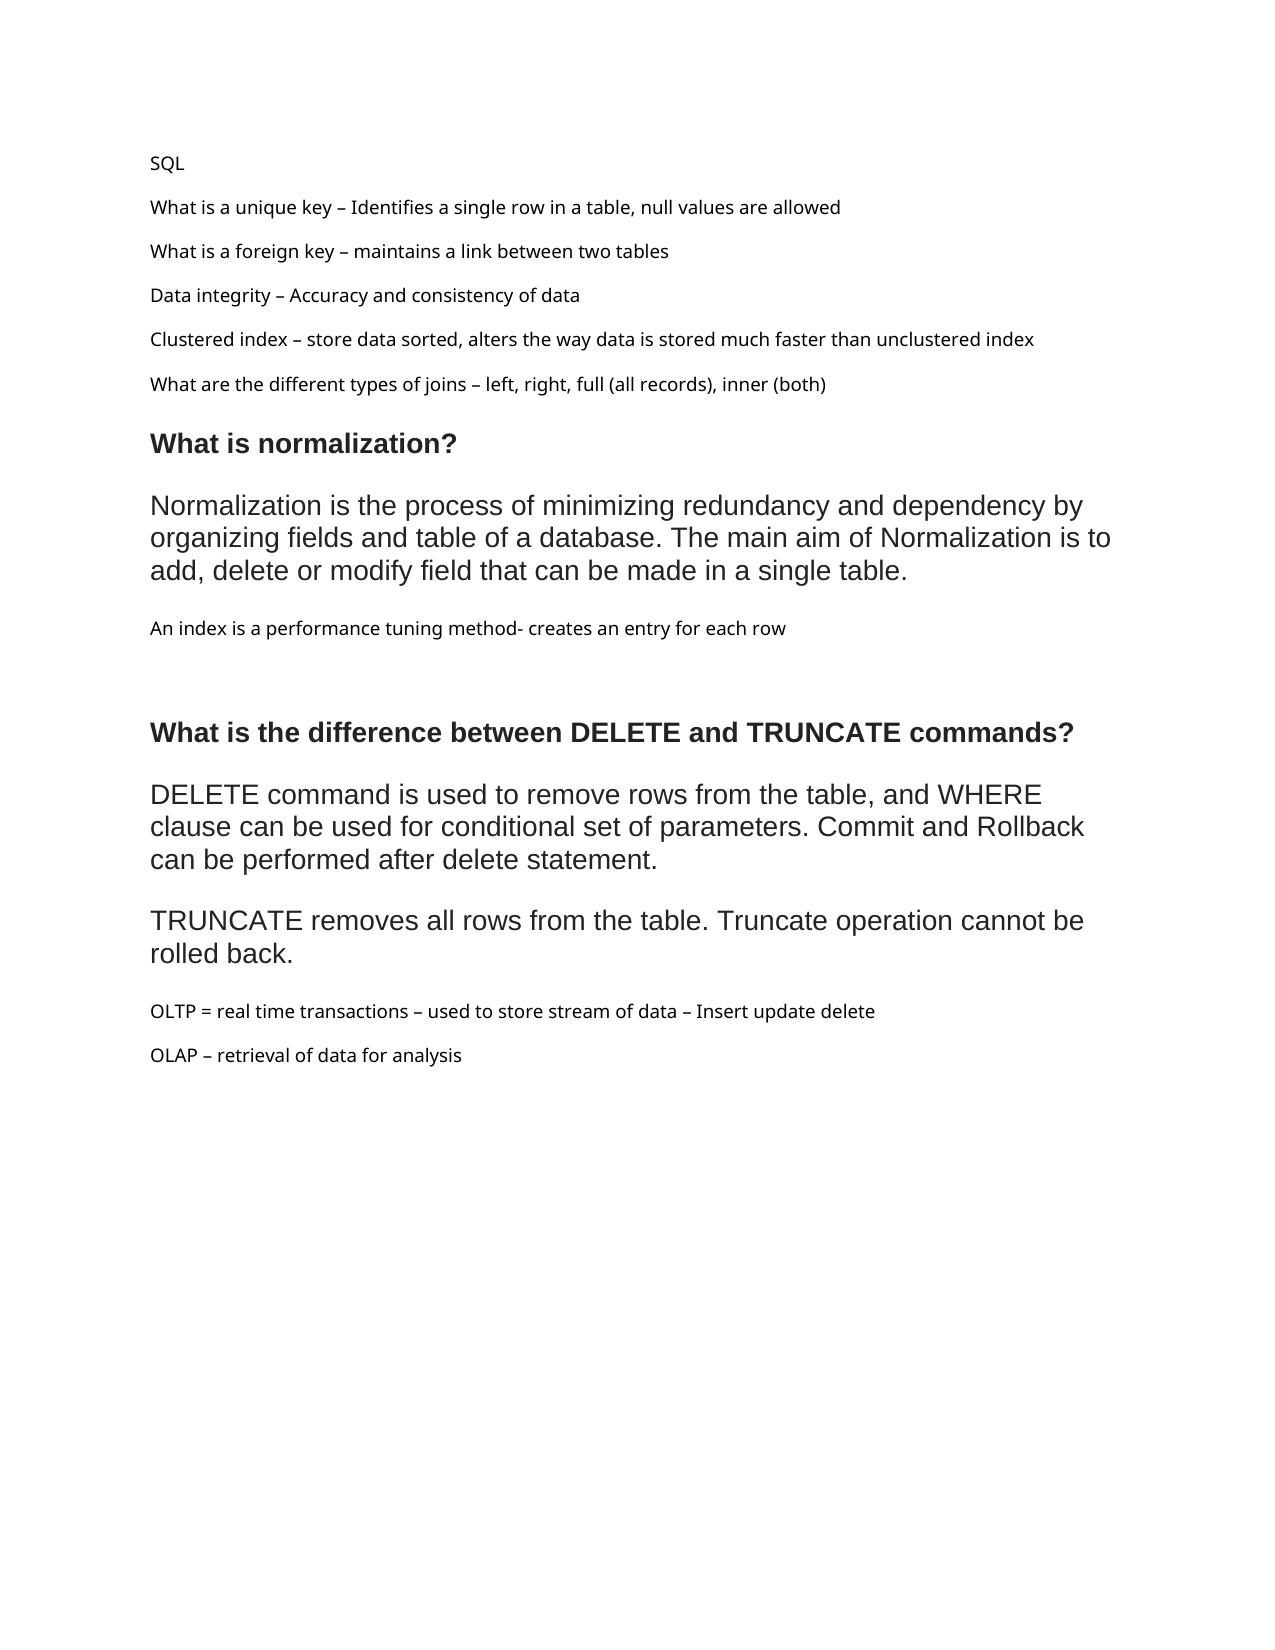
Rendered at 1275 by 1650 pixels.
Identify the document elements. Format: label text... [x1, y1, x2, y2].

text Clustered index – store data sorted, alters the way data is stored much faster than unclustered index [150, 327, 1125, 352]
text TRUNCATE removes all rows from the table. Truncate operation cannot be rolled back. [150, 904, 1125, 969]
text What is normalization? [150, 427, 1125, 460]
text Normalization is the process of minimizing redundancy and dependency by organizing fields and table of a database. The main aim of Normalization is to add, delete or modify field that can be made in a single table. [150, 489, 1125, 586]
text Data integrity – Accuracy and consistency of data [150, 282, 1125, 308]
text What is the difference between DELETE and TRUNCATE commands? [150, 716, 1125, 749]
text OLTP = real time transactions – used to store stream of data – Insert update delete [150, 998, 1125, 1024]
text OLAP – retrieval of data for analysis [150, 1042, 1125, 1068]
text What is a unique key – Identifies a single row in a table, null values are allowed [150, 194, 1125, 220]
text SQL [150, 150, 1125, 176]
text What are the different types of joins – left, right, full (all records), inner (both) [150, 371, 1125, 396]
text What is a foreign key – maintains a link between two tables [150, 238, 1125, 264]
text DELETE command is used to remove rows from the table, and WHERE clause can be used for conditional set of parameters. Commit and Rollback can be performed after delete statement. [150, 778, 1125, 875]
text An index is a performance tuning method- creates an entry for each row [150, 615, 1125, 641]
